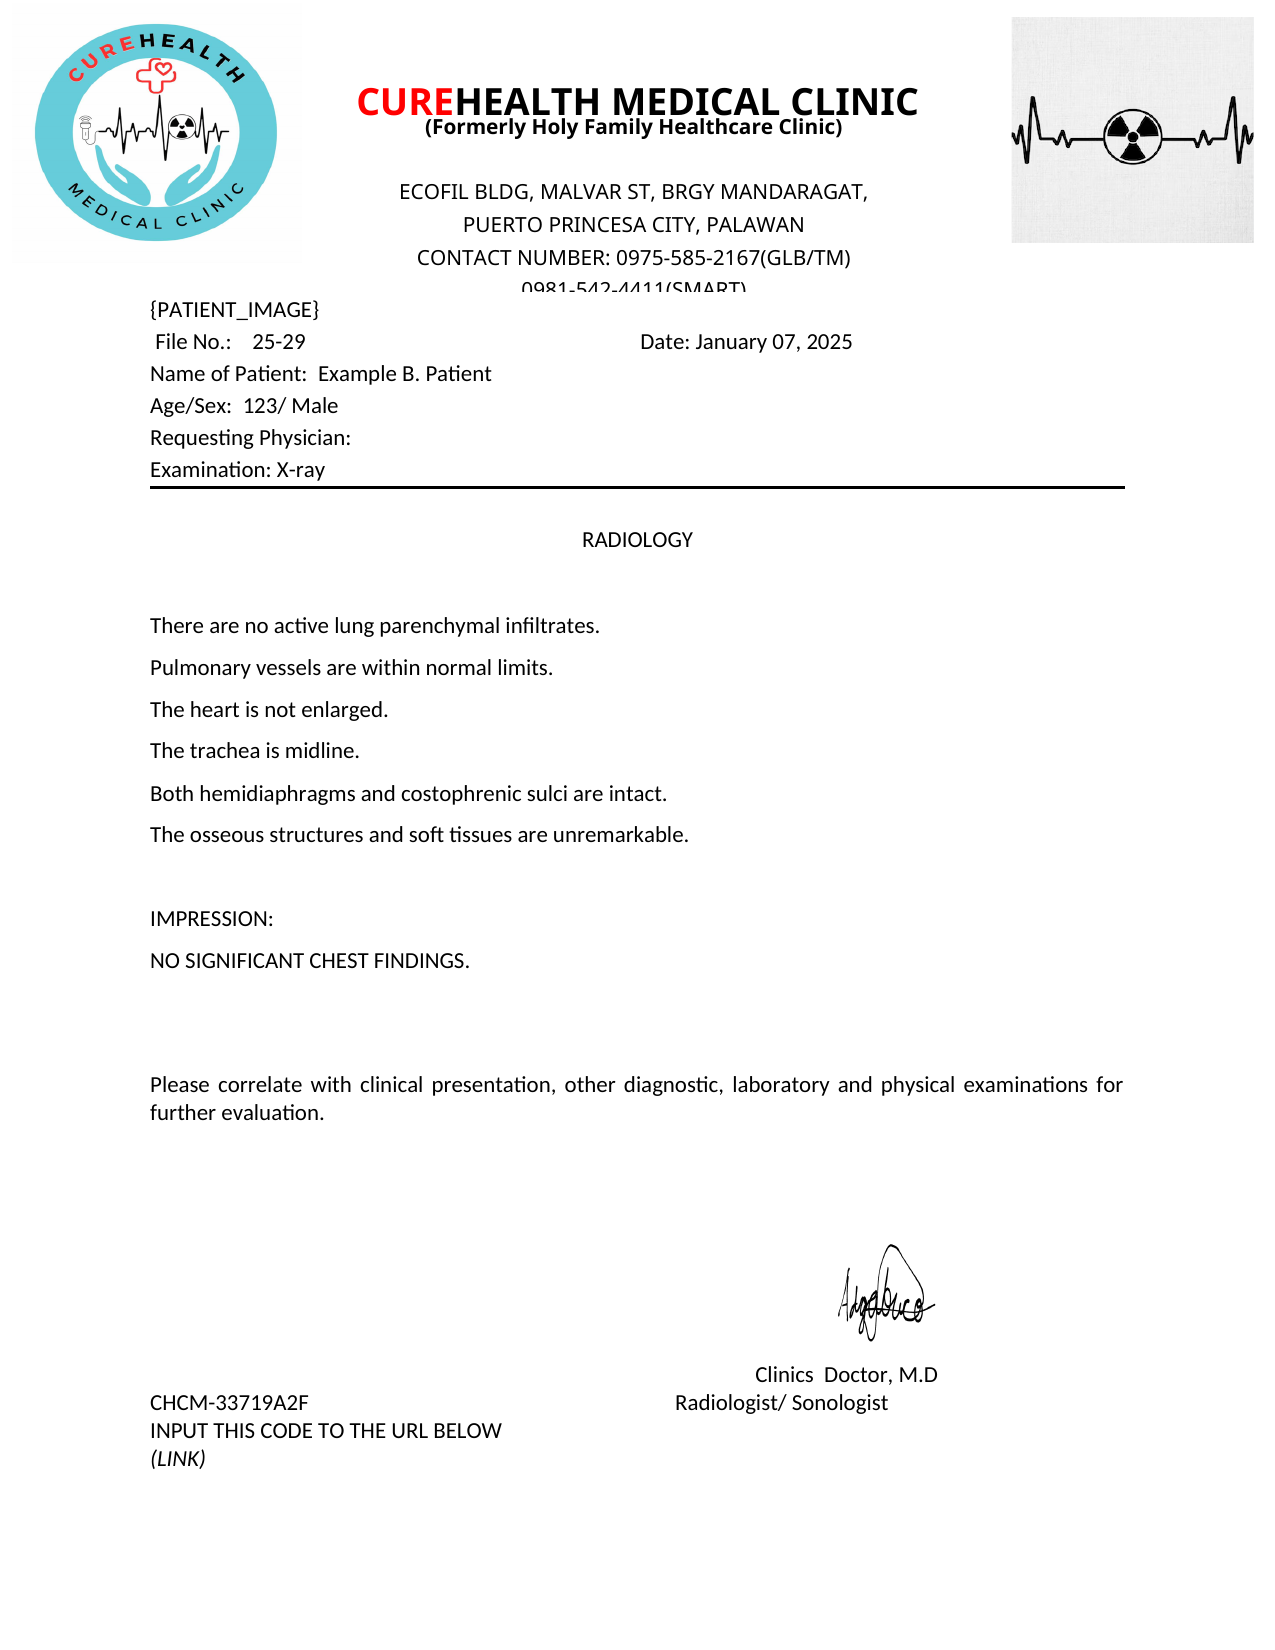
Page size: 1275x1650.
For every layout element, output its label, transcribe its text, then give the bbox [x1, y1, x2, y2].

picture [12, 3, 303, 263]
text {PATIENT_IMAGE} [150, 262, 1125, 323]
text There are no active lung parenchymal infiltrates. Pulmonary vessels are within normal limits. The heart is not enlarged. The trachea is midline. Both hemidiaphragms and costophrenic sulci are intact. The osseous structures and soft tissues are unremarkable. IMPRESSION: NO SIGNIFICANT CHEST FINDINGS. [150, 611, 1125, 974]
text Please correlate with clinical presentation, other diagnostic, laboratory and physical examinations for further evaluation. [150, 1070, 1125, 1126]
text Requesting Physician: [150, 423, 1125, 451]
text Examination: X-ray [150, 456, 1125, 486]
text File No.: 25-29 Date: January 07, 2025 [150, 327, 1125, 355]
text Age/Sex: 123/ Male [150, 391, 1125, 419]
text Name of Patient: Example B. Patient [150, 359, 1125, 387]
picture [820, 1210, 971, 1360]
picture [1011, 17, 1254, 243]
text RADIOLOGY [150, 525, 1125, 553]
